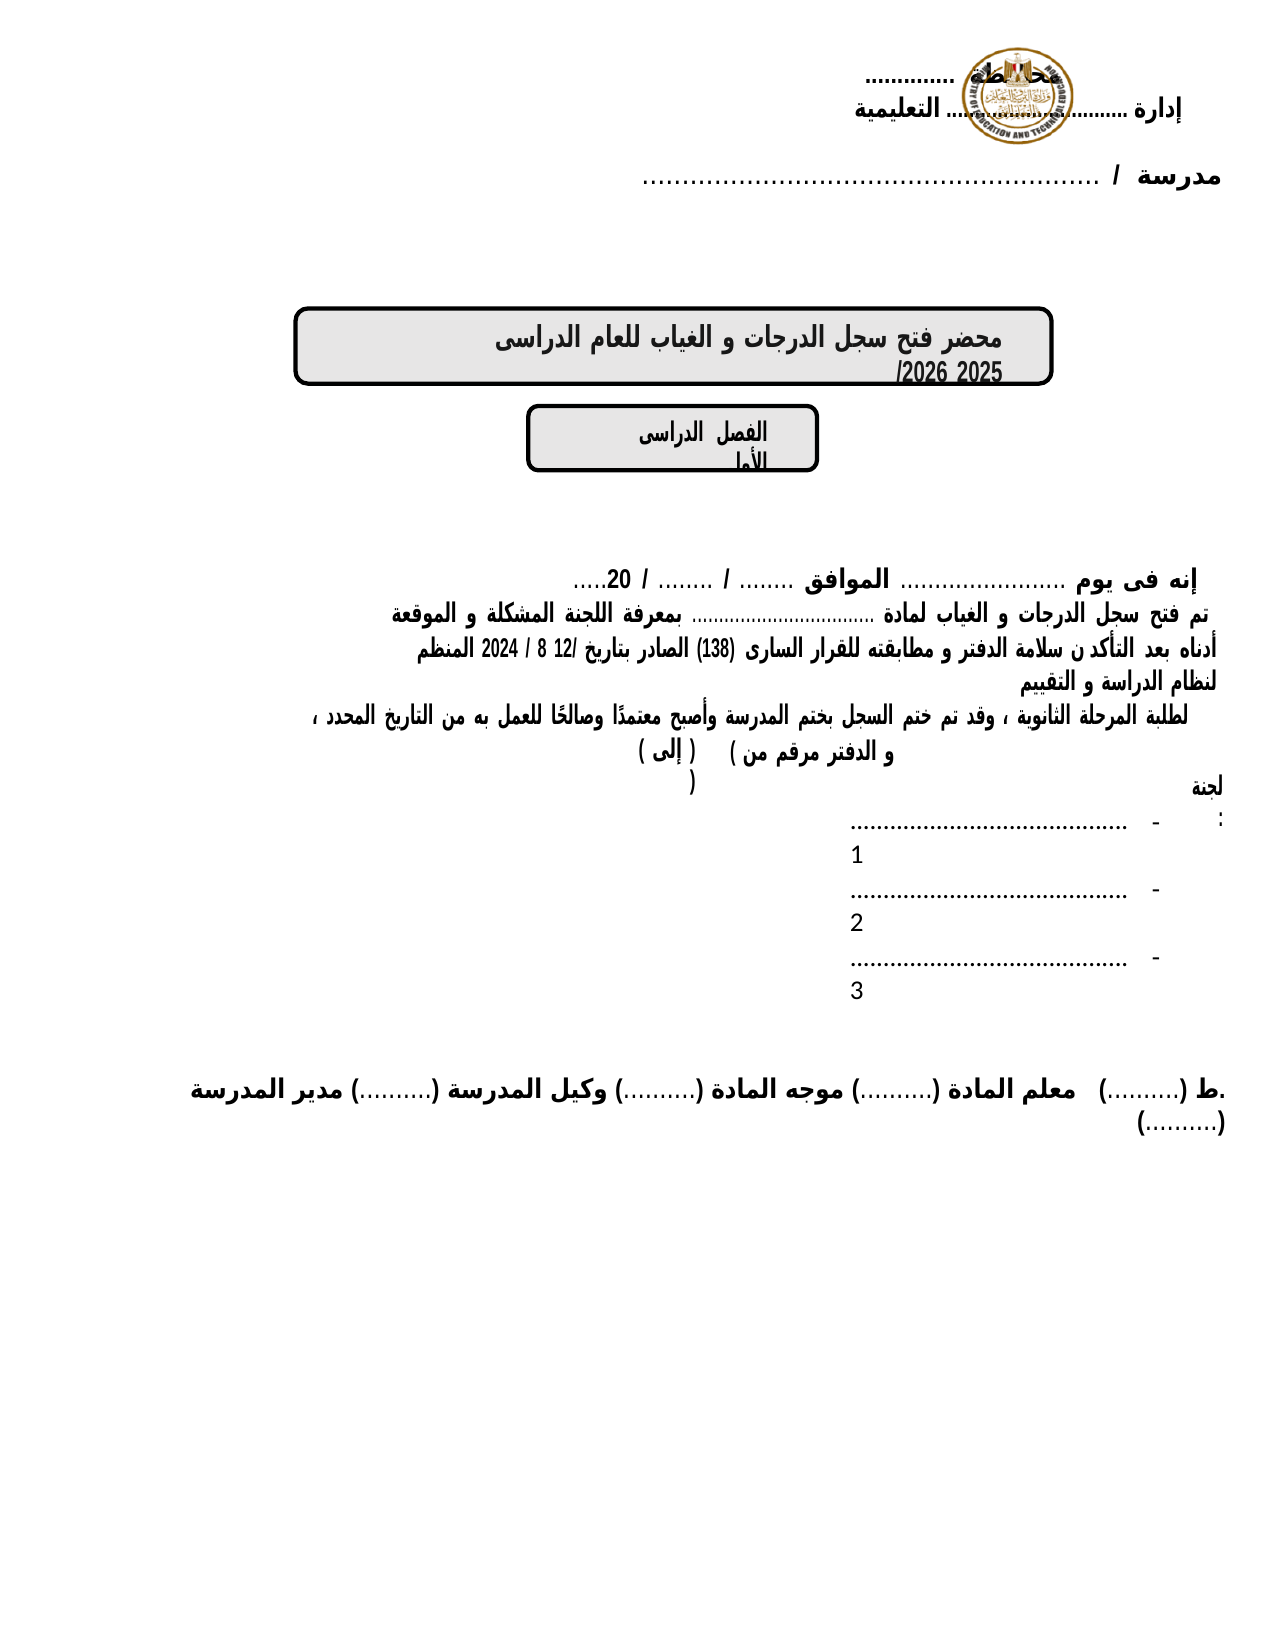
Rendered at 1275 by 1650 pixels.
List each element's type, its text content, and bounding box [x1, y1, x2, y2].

text و الدفتر مرقم من ) [699, 735, 894, 767]
text .......................................... -1 [849, 803, 1173, 871]
picture [961, 47, 1074, 145]
text محافظة .............. [112, 58, 961, 89]
text إدارة ................................ التعليمية [112, 92, 961, 123]
text إنه فى يوم ........................ الموافق ........ / ........ / 20..... [112, 563, 1198, 595]
text .ط (..........) معلم المادة (..........) موجه المادة (..........) وكيل المدرسة (..........) مدير المدرسة (..........) [112, 1073, 1226, 1137]
text لطلبة المرحلة الثانوية ، وقد تم ختم السجل بختم المدرسة وأصبح معتمدًا وصالحًا للعمل به من التاريخ المحدد ، [112, 699, 1188, 731]
text لجنة : [1177, 769, 1223, 832]
text مدرسة / ......................................................... [112, 159, 1222, 191]
text .......................................... -2 [849, 872, 1173, 938]
text ( إلى ) ( [578, 733, 695, 796]
text تم فتح سجل الدرجات و الغياب لمادة .................................. بمعرفة اللجنة المشكلة و الموقعة أدناه بعد التأكد ن سلامة الدفتر و مطابقته للقرار السارى (138) الصادر بتاريخ /12 8 / 2024 المنظم لنظام الدراسة و التقييم [376, 597, 1217, 697]
text .......................................... -3 [849, 940, 1173, 1006]
text إدارة ................................ التعليمية [1074, 92, 1182, 123]
